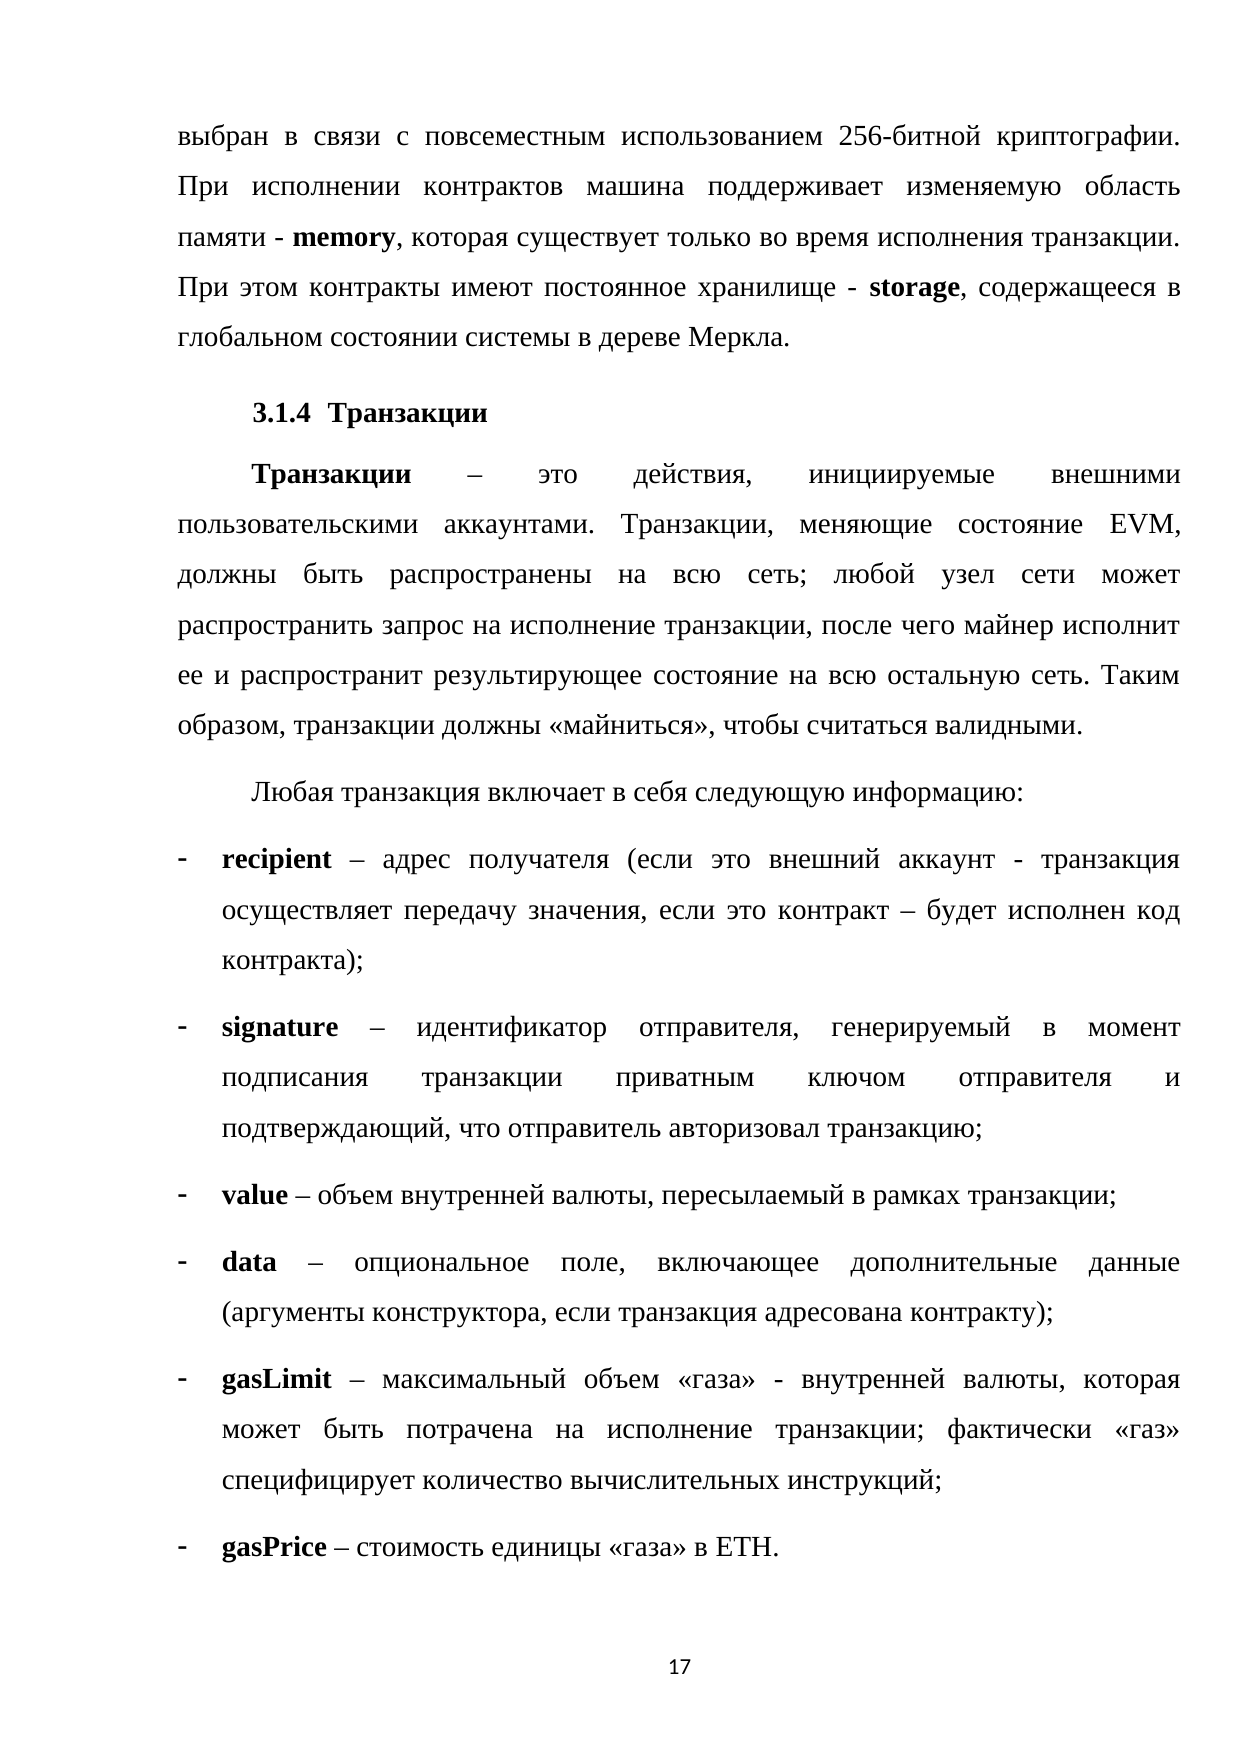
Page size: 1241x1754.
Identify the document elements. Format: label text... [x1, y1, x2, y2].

list gasPrice – стоимость единицы «газа» в ETH. [177, 1529, 1181, 1563]
subtitle Транзакции [252, 395, 1181, 428]
list signature – идентификатор отправителя, генерируемый в момент подписания транзакции приватным ключом отправителя и подтверждающий, что отправитель авторизовал транзакцию; [177, 1009, 1181, 1143]
list data – опциональное поле, включающее дополнительные данные (аргументы конструктора, если транзакция адресована контракту); [177, 1244, 1181, 1328]
list gasLimit – максимальный объем «газа» - внутренней валюты, которая может быть потрачена на исполнение транзакции; фактически «газ» специфицирует количество вычислительных инструкций; [177, 1361, 1181, 1496]
list recipient – адрес получателя (если это внешний аккаунт - транзакция осуществляет передачу значения, если это контракт – будет исполнен код контракта); [177, 841, 1181, 976]
text Транзакции – это действия, инициируемые внешними пользовательскими аккаунтами. Транзакции, меняющие состояние EVM, должны быть распространены на всю сеть; любой узел сети может распространить запрос на исполнение транзакции, после чего майнер исполнит ее и распространит результирующее состояние на всю остальную сеть. Таким образом, транзакции должны «майниться», чтобы считаться валидными. [177, 456, 1181, 741]
text Любая транзакция включает в себя следующую информацию: [177, 774, 1181, 808]
list value – объем внутренней валюты, пересылаемый в рамках транзакции; [177, 1177, 1181, 1210]
